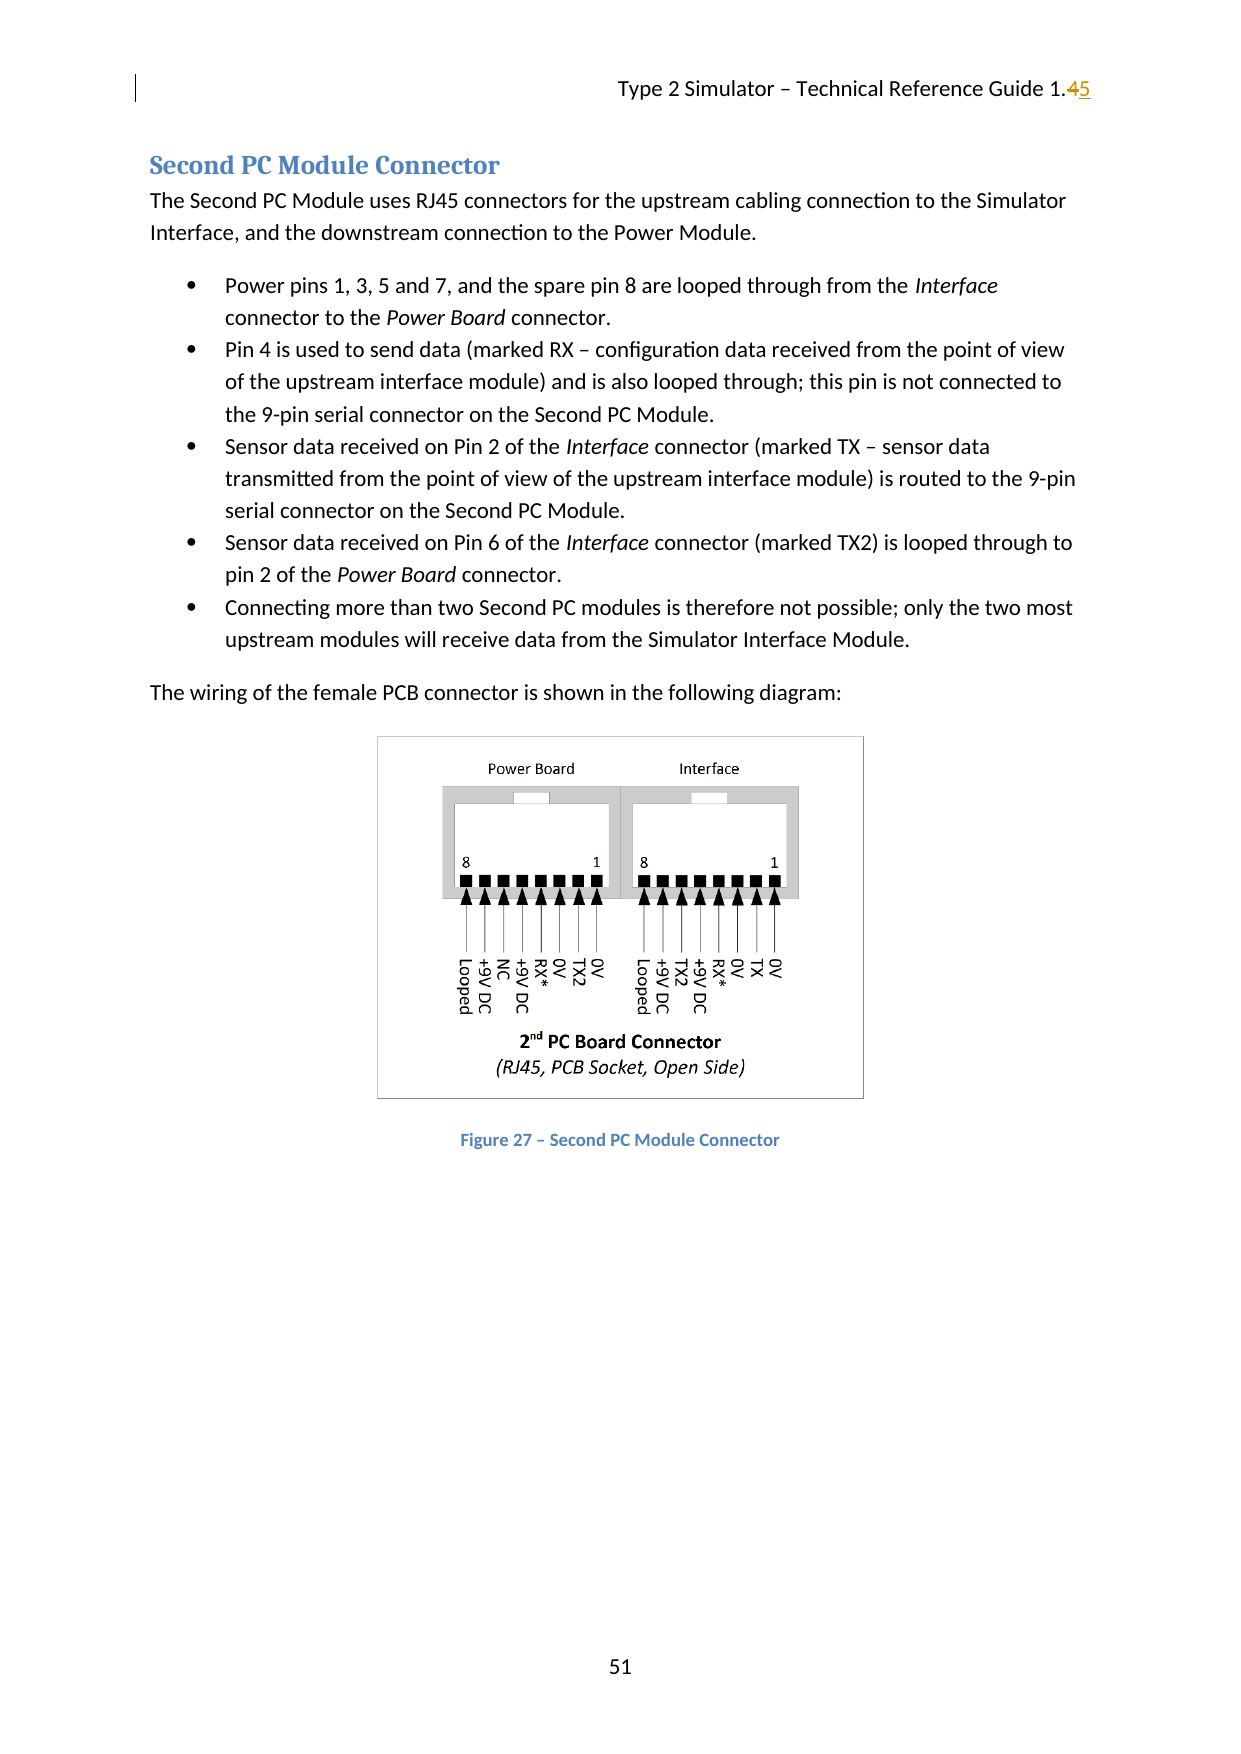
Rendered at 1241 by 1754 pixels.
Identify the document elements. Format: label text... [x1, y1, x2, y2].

text The Second PC Module uses RJ45 connectors for the upstream cabling connection to the Simulator Interface, and the downstream connection to the Power Module. [150, 186, 1090, 246]
picture [371, 731, 869, 1104]
list Sensor data received on Pin 6 of the Interface connector (marked TX2) is looped through to pin 2 of the Power Board connector. [187, 528, 1090, 589]
text The wiring of the female PCB connector is shown in the following diagram: [150, 678, 1090, 706]
list Sensor data received on Pin 2 of the Interface connector (marked TX – sensor data transmitted from the point of view of the upstream interface module) is routed to the 9-pin serial connector on the Second PC Module. [187, 432, 1090, 524]
text Figure 27 – Second PC Module Connector [150, 1129, 1090, 1152]
list Connecting more than two Second PC modules is therefore not possible; only the two most upstream modules will receive data from the Simulator Interface Module. [187, 593, 1090, 653]
list Power pins 1, 3, 5 and 7, and the spare pin 8 are looped through from the Interface connector to the Power Board connector. [187, 271, 1090, 331]
list Pin 4 is used to send data (marked RX – configuration data received from the point of view of the upstream interface module) and is also looped through; this pin is not connected to the 9-pin serial connector on the Second PC Module. [187, 335, 1090, 428]
subtitle Second PC Module Connector [150, 150, 1090, 181]
